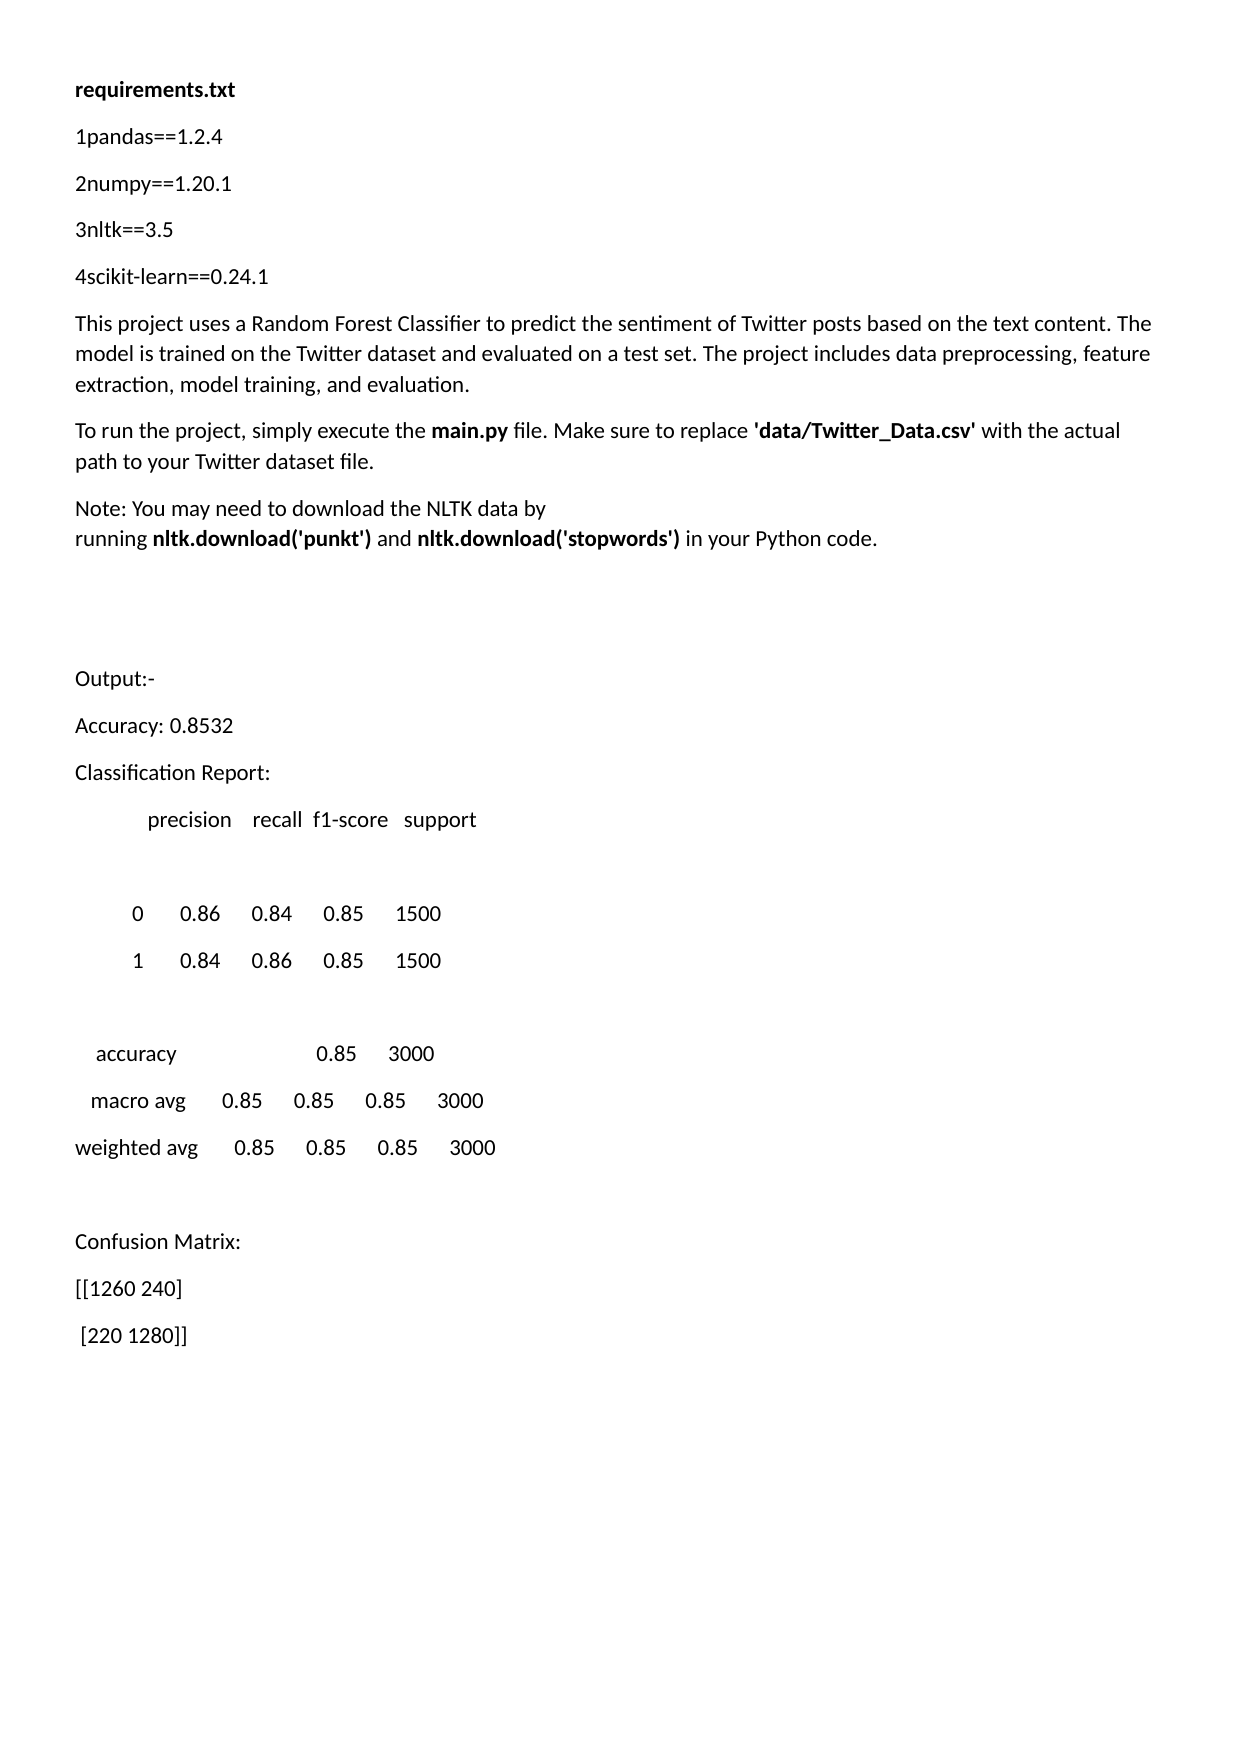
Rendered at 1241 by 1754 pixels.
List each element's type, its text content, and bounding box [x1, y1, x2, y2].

text This project uses a Random Forest Classifier to predict the sentiment of Twitter posts based on the text content. The model is trained on the Twitter dataset and evaluated on a test set. The project includes data preprocessing, feature extraction, model training, and evaluation. [75, 309, 1165, 398]
text 3nltk==3.5 [75, 216, 1165, 244]
text [[1260 240] [75, 1274, 1165, 1302]
text 0 0.86 0.84 0.85 1500 [75, 899, 1165, 927]
text macro avg 0.85 0.85 0.85 3000 [75, 1086, 1165, 1114]
text weighted avg 0.85 0.85 0.85 3000 [75, 1133, 1165, 1161]
text requirements.txt [75, 75, 1165, 103]
text Output:- [75, 664, 1165, 693]
text Accuracy: 0.8532 [75, 711, 1165, 739]
text precision recall f1-score support [75, 805, 1165, 833]
text [220 1280]] [75, 1321, 1165, 1349]
text accuracy 0.85 3000 [75, 1039, 1165, 1068]
text Classification Report: [75, 758, 1165, 786]
text 2numpy==1.20.1 [75, 169, 1165, 197]
text To run the project, simply execute the main.py file. Make sure to replace 'data/Twitter_Data.csv' with the actual path to your Twitter dataset file. [75, 417, 1165, 475]
text 1pandas==1.2.4 [75, 122, 1165, 150]
text 1 0.84 0.86 0.85 1500 [75, 946, 1165, 974]
text 4scikit-learn==0.24.1 [75, 262, 1165, 291]
text Confusion Matrix: [75, 1227, 1165, 1255]
text Note: You may need to download the NLTK data by running nltk.download('punkt') and nltk.download('stopwords') in your Python code. [75, 494, 1165, 552]
